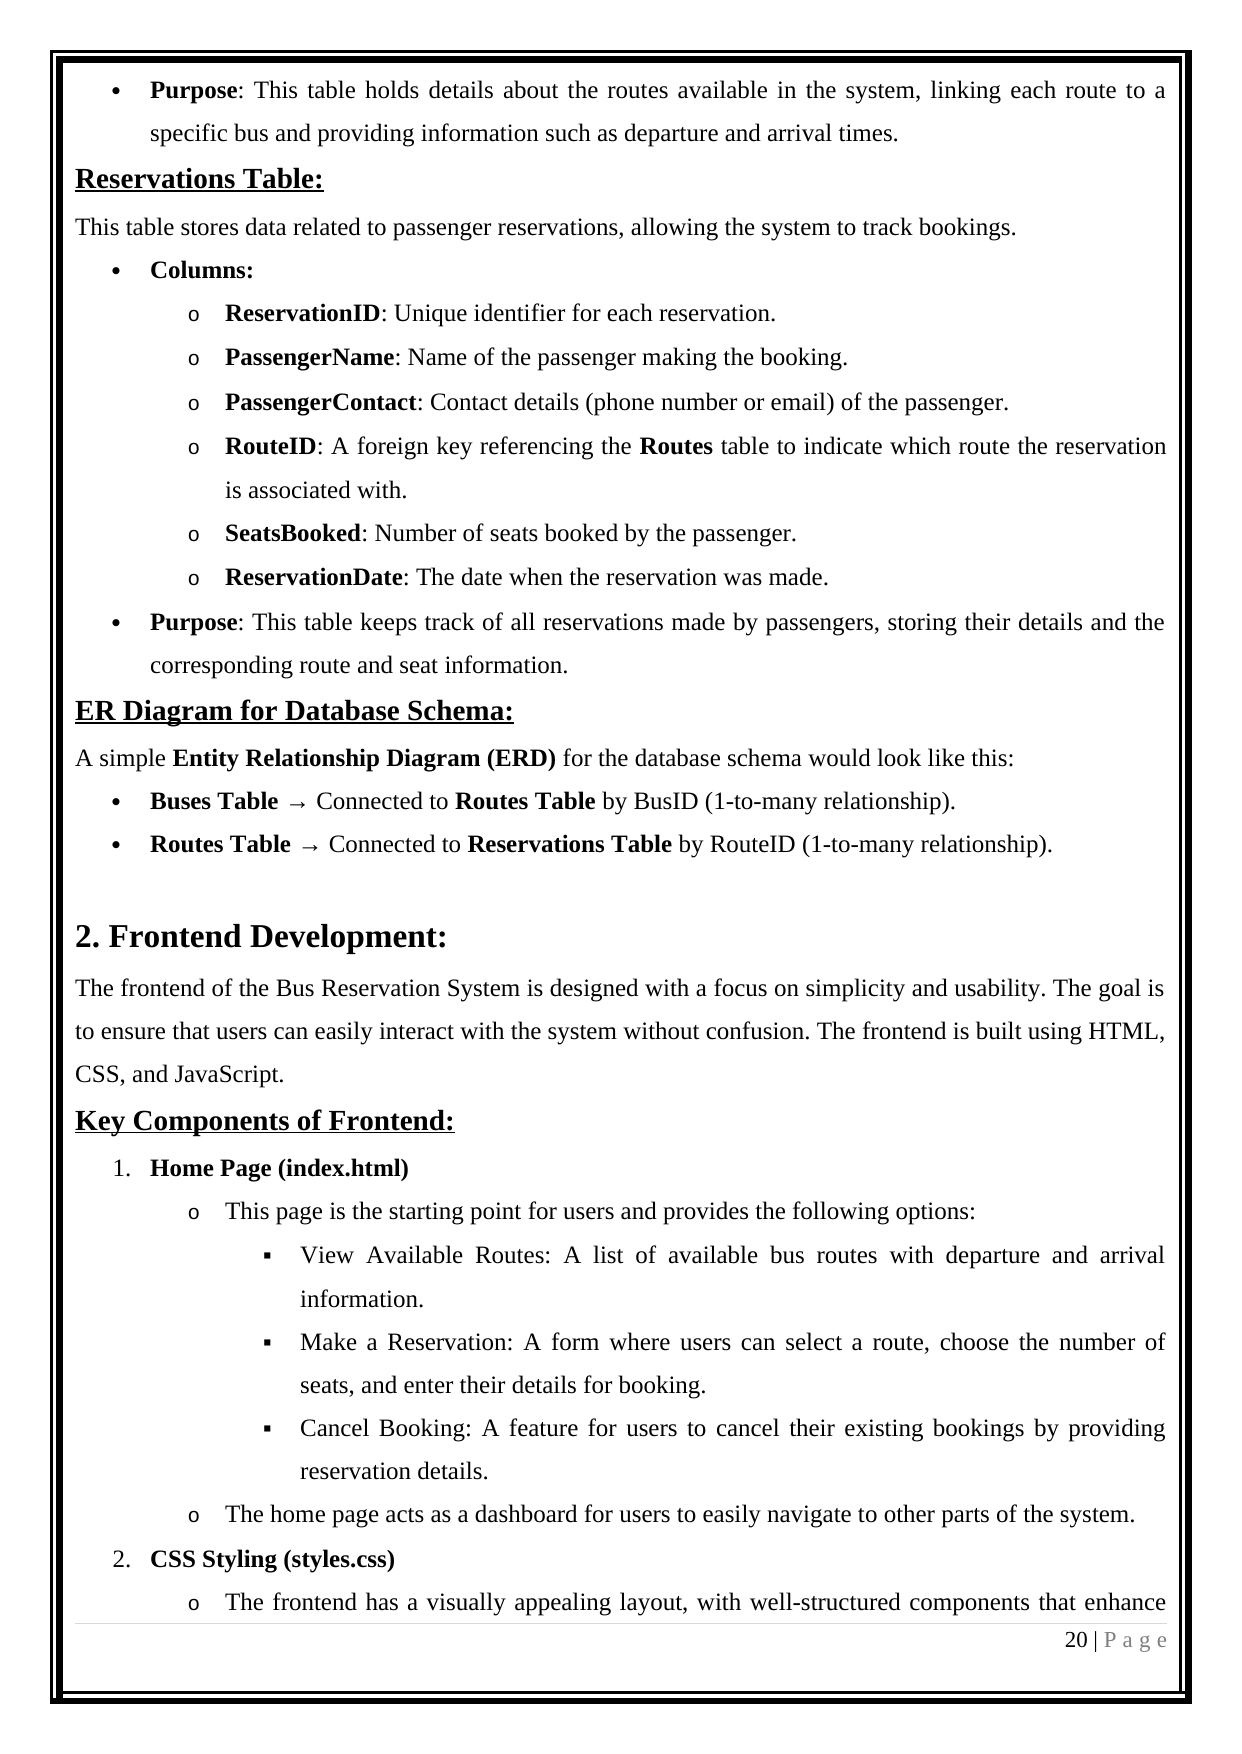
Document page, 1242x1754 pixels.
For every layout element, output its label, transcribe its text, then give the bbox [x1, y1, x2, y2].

list Make a Reservation: A form where users can select a route, choose the number of seats, and enter their details for booking. [262, 1327, 1167, 1399]
list RouteID: A foreign key referencing the Routes table to indicate which route the reservation is associated with. [187, 431, 1167, 504]
text This table stores data related to passenger reservations, allowing the system to track bookings. [75, 212, 1167, 240]
text Reservations Table: [75, 161, 1167, 195]
list Home Page (index.html) [112, 1153, 1167, 1182]
text The frontend of the Bus Reservation System is designed with a focus on simplicity and usability. The goal is to ensure that users can easily interact with the system without confusion. The frontend is built using HTML, CSS, and JavaScript. [75, 973, 1167, 1088]
text ER Diagram for Database Schema: [75, 693, 1167, 727]
list This page is the starting point for users and provides the following options: [187, 1196, 1167, 1226]
list ReservationID: Unique identifier for each reservation. [187, 298, 1167, 327]
text 2. Frontend Development: [75, 916, 1167, 954]
list The home page acts as a dashboard for users to easily navigate to other parts of the system. [187, 1499, 1167, 1529]
list ReservationDate: The date when the reservation was made. [187, 562, 1167, 592]
list PassengerName: Name of the passenger making the booking. [187, 342, 1167, 372]
text A simple Entity Relationship Diagram (ERD) for the database schema would look like this: [75, 743, 1167, 772]
list Columns: [112, 255, 1167, 283]
list Purpose: This table holds details about the routes available in the system, linking each route to a specific bus and providing information such as departure and arrival times. [112, 75, 1167, 147]
list Routes Table → Connected to Reservations Table by RouteID (1-to-many relationship). [112, 829, 1167, 858]
text Key Components of Frontend: [75, 1103, 1167, 1136]
list View Available Routes: A list of available bus routes with departure and arrival information. [262, 1241, 1167, 1312]
list SeatsBooked: Number of seats booked by the passenger. [187, 518, 1167, 548]
list Cancel Booking: A feature for users to cancel their existing bookings by providing reservation details. [262, 1413, 1167, 1485]
list Buses Table → Connected to Routes Table by BusID (1-to-many relationship). [112, 786, 1167, 815]
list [187, 1587, 1167, 1616]
list PassengerContact: Contact details (phone number or email) of the passenger. [187, 387, 1167, 416]
list Purpose: This table keeps track of all reservations made by passengers, storing their details and the corresponding route and seat information. [112, 607, 1167, 679]
list CSS Styling (styles.css) [112, 1544, 1167, 1572]
